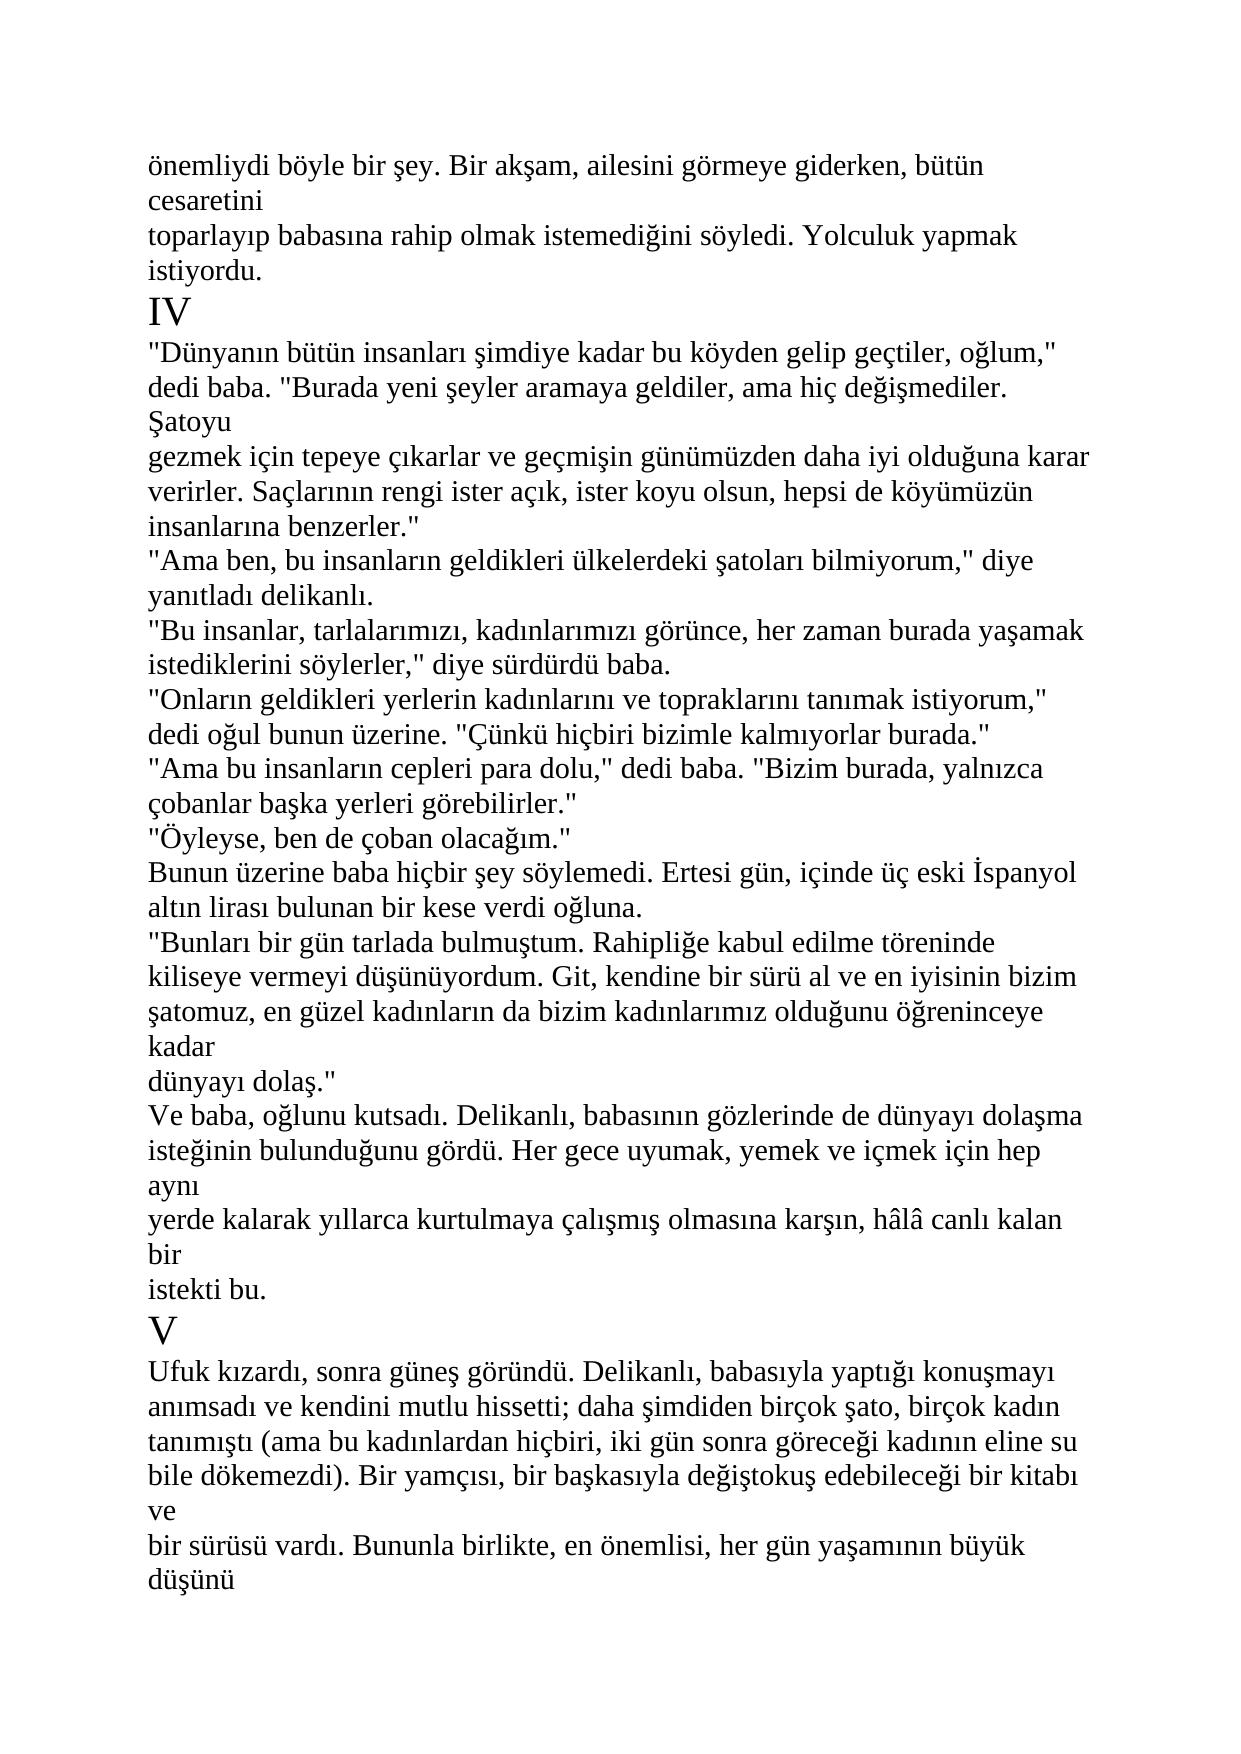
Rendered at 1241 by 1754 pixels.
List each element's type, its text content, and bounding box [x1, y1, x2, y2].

text IV [148, 286, 1093, 334]
text yerde kalarak yıllarca kurtulmaya çalışmış olmasına karşın, hâlâ canlı kalan bir [148, 1201, 1093, 1271]
text çobanlar başka yerleri görebilirler." [148, 785, 1093, 820]
text "Dünyanın bütün insanları şimdiye kadar bu köyden gelip geçtiler, oğlum," [148, 334, 1093, 369]
text V [148, 1306, 1093, 1353]
text insanlarına benzerler." [148, 508, 1093, 542]
text bile dökemezdi). Bir yamçısı, bir başkasıyla değiştokuş edebileceği bir kitabı ve [148, 1457, 1093, 1527]
text gezmek için tepeye çıkarlar ve geçmişin günümüzden daha iyi olduğuna karar [148, 438, 1093, 473]
text "Ama ben, bu insanların geldikleri ülkelerdeki şatoları bilmiyorum," diye [148, 542, 1093, 577]
text tanımıştı (ama bu kadınlardan hiçbiri, iki gün sonra göreceği kadının eline su [148, 1423, 1093, 1457]
text "Bunları bir gün tarlada bulmuştum. Rahipliğe kabul edilme töreninde [148, 924, 1093, 959]
text isteğinin bulunduğunu gördü. Her gece uyumak, yemek ve içmek için hep aynı [148, 1132, 1093, 1201]
text "Ama bu insanların cepleri para dolu," dedi baba. "Bizim burada, yalnızca [148, 751, 1093, 785]
text önemliydi böyle bir şey. Bir akşam, ailesini görmeye giderken, bütün cesaretini [148, 148, 1093, 217]
text "Öyleyse, ben de çoban olacağım." [148, 820, 1093, 854]
text şatomuz, en güzel kadınların da bizim kadınlarımız olduğunu öğreninceye kadar [148, 993, 1093, 1063]
text altın lirası bulunan bir kese verdi oğluna. [148, 889, 1093, 924]
text Bunun üzerine baba hiçbir şey söylemedi. Ertesi gün, içinde üç eski İspanyol [148, 854, 1093, 889]
text dünyayı dolaş." [148, 1063, 1093, 1097]
text "Bu insanlar, tarlalarımızı, kadınlarımızı görünce, her zaman burada yaşamak [148, 612, 1093, 646]
text Ufuk kızardı, sonra güneş göründü. Delikanlı, babasıyla yaptığı konuşmayı [148, 1353, 1093, 1388]
text dedi baba. "Burada yeni şeyler aramaya geldiler, ama hiç değişmediler. Şatoyu [148, 369, 1093, 438]
text "Onların geldikleri yerlerin kadınlarını ve topraklarını tanımak istiyorum," [148, 681, 1093, 716]
text anımsadı ve kendini mutlu hissetti; daha şimdiden birçok şato, birçok kadın [148, 1388, 1093, 1423]
text bir sürüsü vardı. Bununla birlikte, en önemlisi, her gün yaşamının büyük düşünü [148, 1527, 1093, 1596]
text Ve baba, oğlunu kutsadı. Delikanlı, babasının gözlerinde de dünyayı dolaşma [148, 1097, 1093, 1132]
text yanıtladı delikanlı. [148, 577, 1093, 612]
text dedi oğul bunun üzerine. "Çünkü hiçbiri bizimle kalmıyorlar burada." [148, 716, 1093, 751]
text istekti bu. [148, 1271, 1093, 1306]
text istediklerini söylerler," diye sürdürdü baba. [148, 646, 1093, 681]
text istiyordu. [148, 252, 1093, 286]
text kiliseye vermeyi düşünüyordum. Git, kendine bir sürü al ve en iyisinin bizim [148, 959, 1093, 993]
text verirler. Saçlarının rengi ister açık, ister koyu olsun, hepsi de köyümüzün [148, 473, 1093, 508]
text toparlayıp babasına rahip olmak istemediğini söyledi. Yolculuk yapmak [148, 217, 1093, 252]
